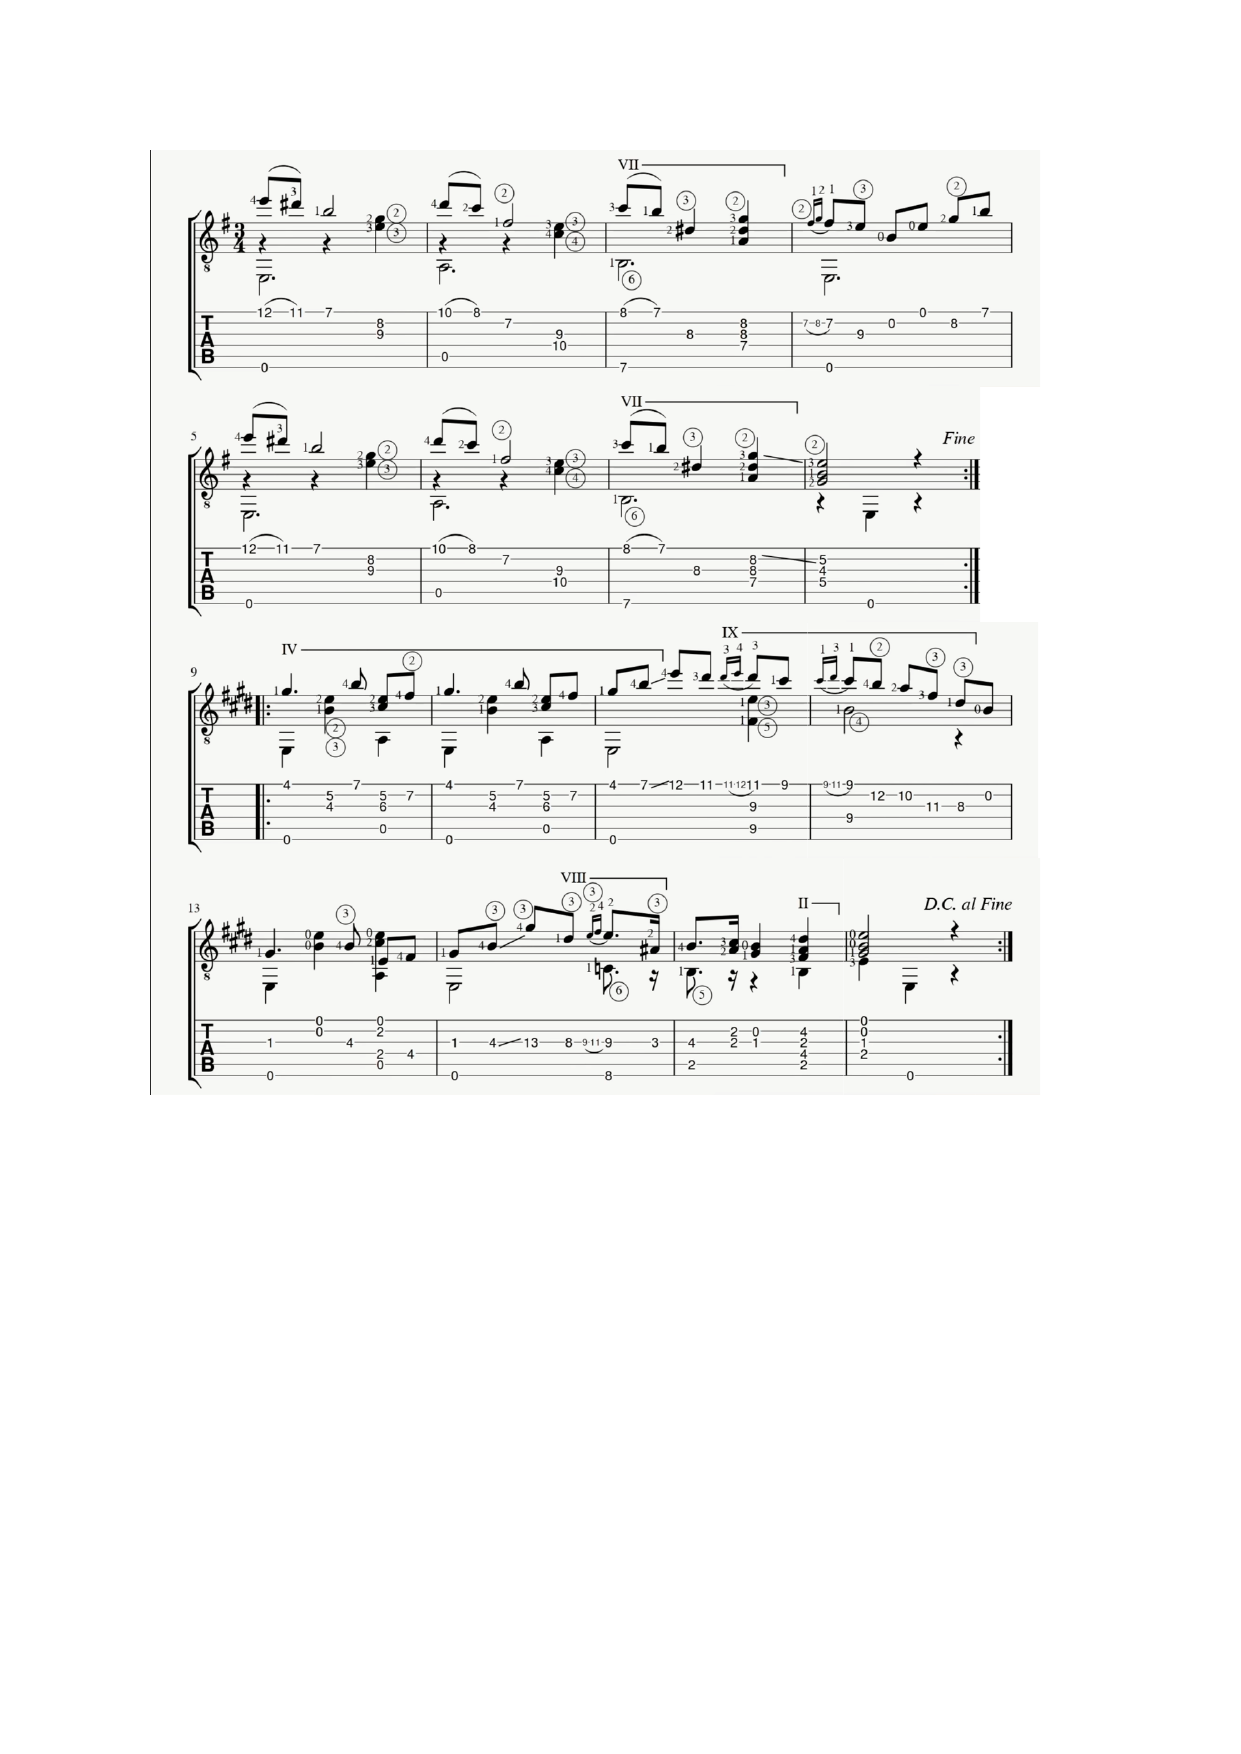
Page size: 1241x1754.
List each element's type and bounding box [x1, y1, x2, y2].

picture [150, 150, 1041, 1095]
